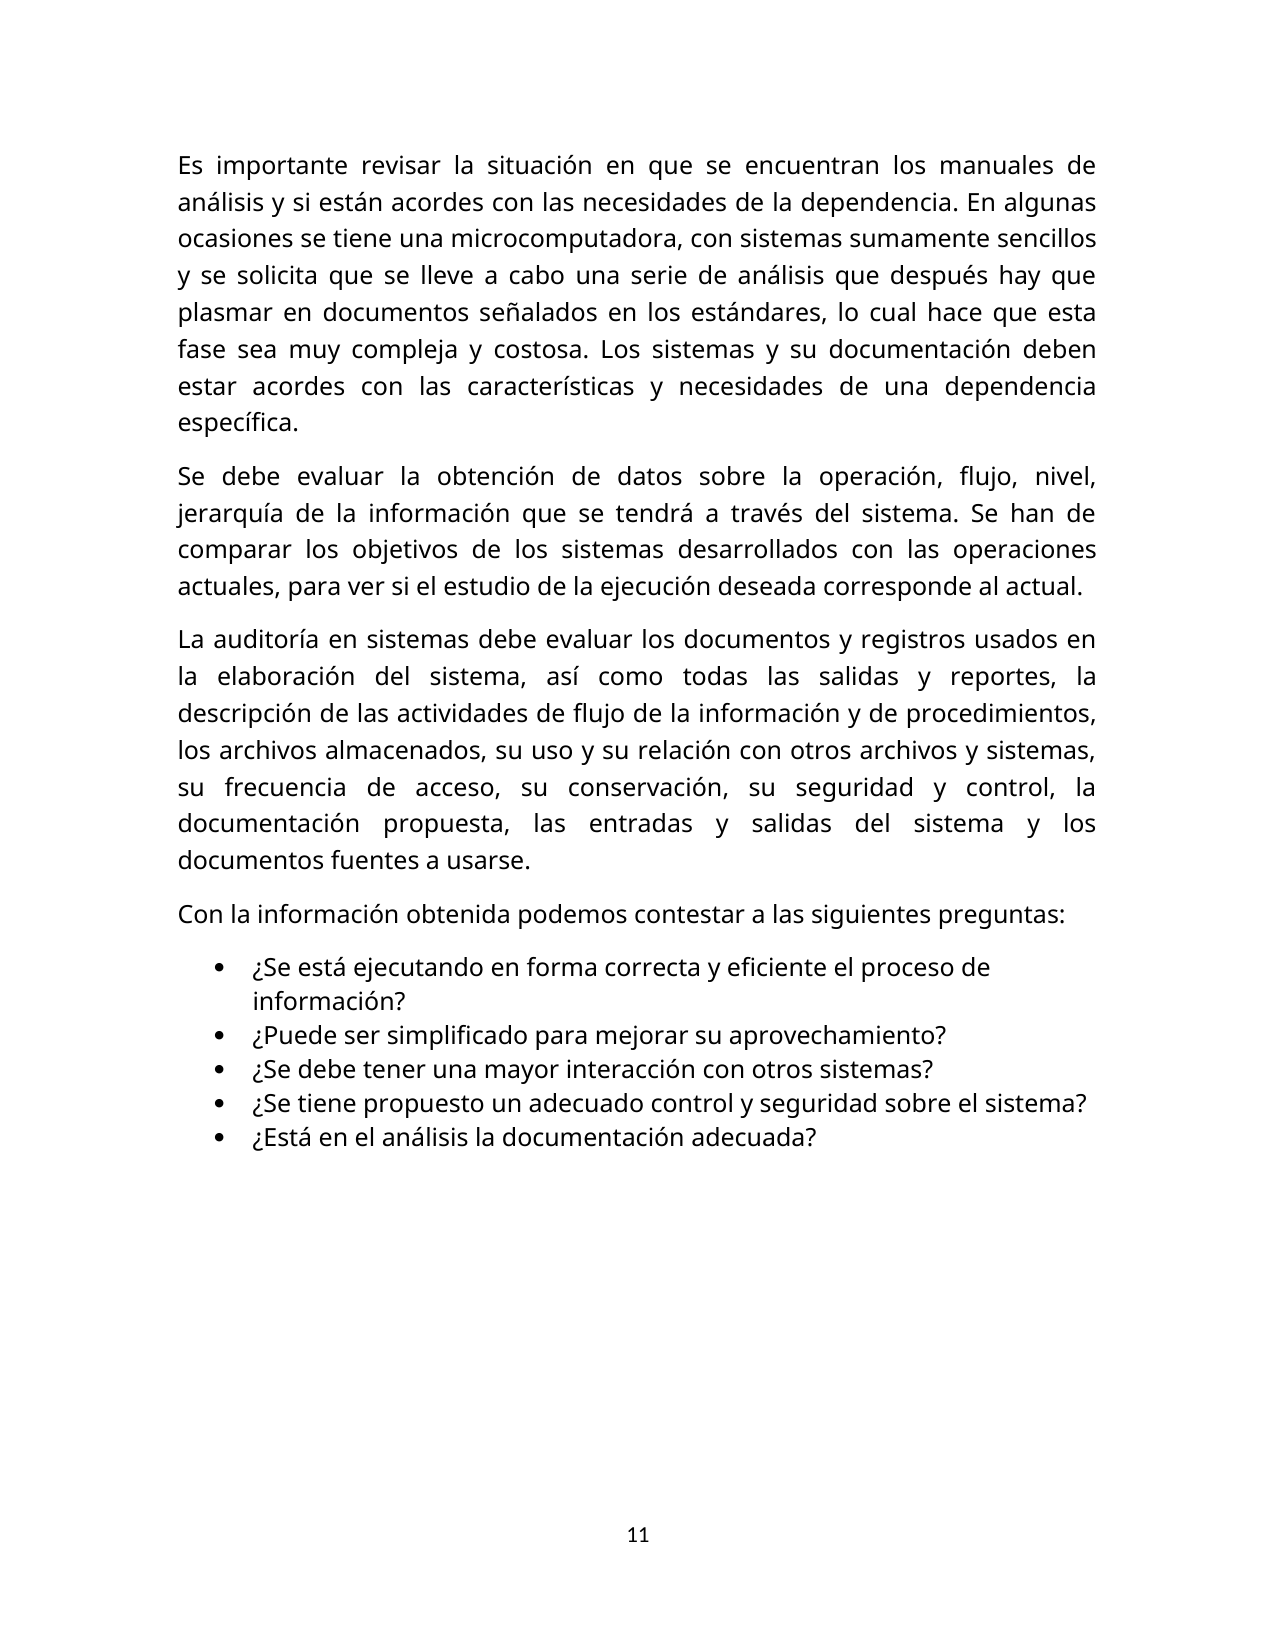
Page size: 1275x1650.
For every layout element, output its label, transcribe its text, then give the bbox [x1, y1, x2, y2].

list ¿Se debe tener una mayor interacción con otros sistemas? [215, 1052, 1098, 1086]
text Se debe evaluar la obtención de datos sobre la operación, flujo, nivel, jerarquía de la información que se tendrá a través del sistema. Se han de comparar los objetivos de los sistemas desarrollados con las operaciones actuales, para ver si el estudio de la ejecución deseada corresponde al actual. [177, 458, 1098, 603]
text Es importante revisar la situación en que se encuentran los manuales de análisis y si están acordes con las necesidades de la dependencia. En algunas ocasiones se tiene una microcomputadora, con sistemas sumamente sencillos y se solicita que se lleve a cabo una serie de análisis que después hay que plasmar en documentos señalados en los estándares, lo cual hace que esta fase sea muy compleja y costosa. Los sistemas y su documentación deben estar acordes con las características y necesidades de una dependencia específica. [177, 148, 1098, 439]
list ¿Se está ejecutando en forma correcta y eficiente el proceso de información? [215, 950, 1098, 1018]
text Con la información obtenida podemos contestar a las siguientes preguntas: [177, 896, 1098, 930]
text La auditoría en sistemas debe evaluar los documentos y registros usados en la elaboración del sistema, así como todas las salidas y reportes, la descripción de las actividades de flujo de la información y de procedimientos, los archivos almacenados, su uso y su relación con otros archivos y sistemas, su frecuencia de acceso, su conservación, su seguridad y control, la documentación propuesta, las entradas y salidas del sistema y los documentos fuentes a usarse. [177, 622, 1098, 877]
list ¿Se tiene propuesto un adecuado control y seguridad sobre el sistema? [215, 1086, 1098, 1120]
list ¿Está en el análisis la documentación adecuada? [215, 1120, 1098, 1154]
list ¿Puede ser simplificado para mejorar su aprovechamiento? [215, 1018, 1098, 1052]
